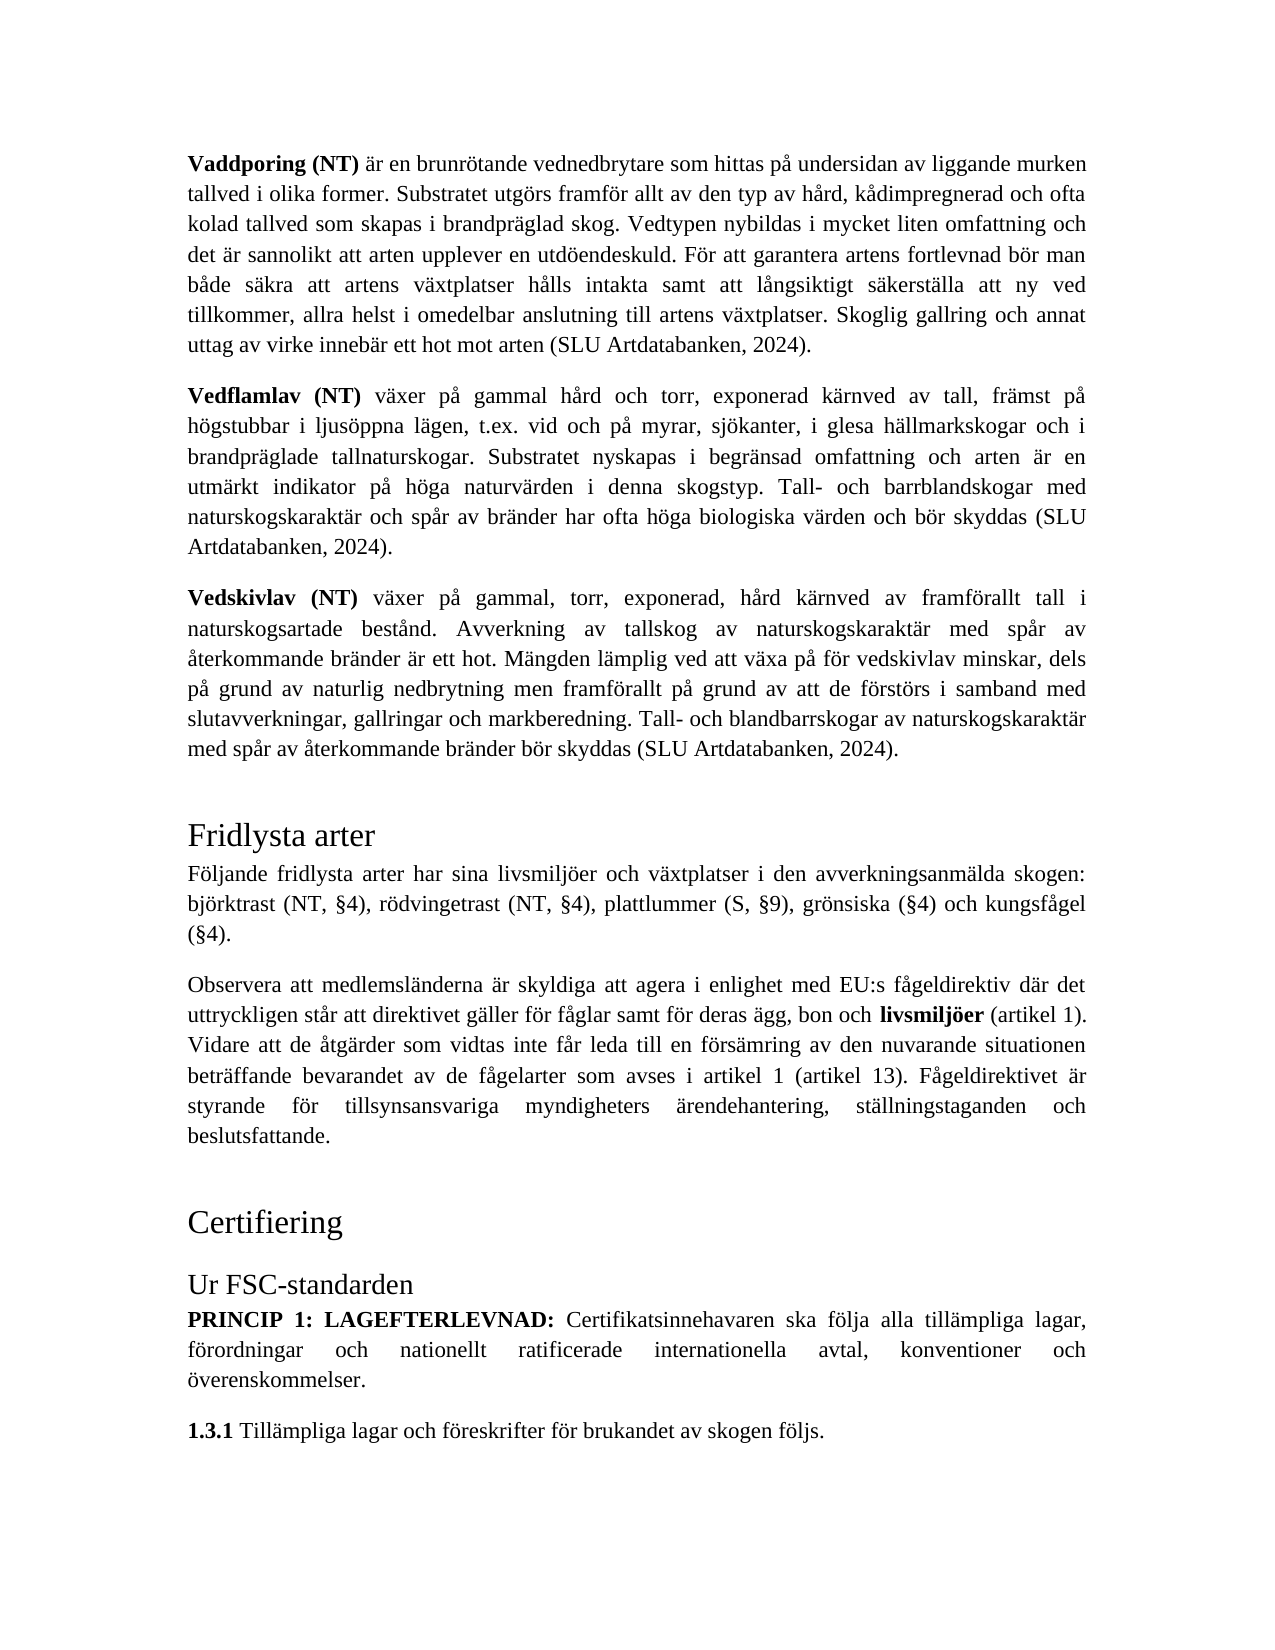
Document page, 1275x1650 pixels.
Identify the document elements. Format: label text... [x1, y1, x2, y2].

subtitle Ur FSC-standarden [187, 1267, 1087, 1301]
subtitle Fridlysta arter [187, 816, 1087, 854]
text Vaddporing (NT) är en brunrötande vednedbrytare som hittas på undersidan av liggande murken tallved i olika former. Substratet utgörs framför allt av den typ av hård, kådimpregnerad och ofta kolad tallved som skapas i brandpräglad skog. Vedtypen nybildas i mycket liten omfattning och det är sannolikt att arten upplever en utdöendeskuld. För att garantera artens fortlevnad bör man både säkra att artens växtplatser hålls intakta samt att långsiktigt säkerställa att ny ved tillkommer, allra helst i omedelbar anslutning till artens växtplatser. Skoglig gallring och annat uttag av virke innebär ett hot mot arten (SLU Artdatabanken, 2024). [187, 150, 1087, 358]
text 1.3.1 Tillämpliga lagar och föreskrifter för brukandet av skogen följs. [187, 1417, 1087, 1444]
text Följande fridlysta arter har sina livsmiljöer och växtplatser i den avverkningsanmälda skogen: björktrast (NT, §4), rödvingetrast (NT, §4), plattlummer (S, §9), grönsiska (§4) och kungsfågel (§4). [187, 860, 1087, 946]
subtitle Certifiering [187, 1202, 1087, 1241]
text PRINCIP 1: LAGEFTERLEVNAD: Certifikatsinnehavaren ska följa alla tillämpliga lagar, förordningar och nationellt ratificerade internationella avtal, konventioner och överenskommelser. [187, 1306, 1087, 1393]
text Observera att medlemsländerna är skyldiga att agera i enlighet med EU:s fågeldirektiv där det uttryckligen står att direktivet gäller för fåglar samt för deras ägg, bon och livsmiljöer (artikel 1). Vidare att de åtgärder som vidtas inte får leda till en försämring av den nuvarande situationen beträffande bevarandet av de fågelarter som avses i artikel 1 (artikel 13). Fågeldirektivet är styrande för tillsynsansvariga myndigheters ärendehantering, ställningstaganden och beslutsfattande. [187, 971, 1087, 1148]
text Vedskivlav (NT) växer på gammal, torr, exponerad, hård kärnved av framförallt tall i naturskogsartade bestånd. Avverkning av tallskog av naturskogskaraktär med spår av återkommande bränder är ett hot. Mängden lämplig ved att växa på för vedskivlav minskar, dels på grund av naturlig nedbrytning men framförallt på grund av att de förstörs i samband med slutavverkningar, gallringar och markberedning. Tall- och blandbarrskogar av naturskogskaraktär med spår av återkommande bränder bör skyddas (SLU Artdatabanken, 2024). [187, 584, 1087, 762]
text Vedflamlav (NT) växer på gammal hård och torr, exponerad kärnved av tall, främst på högstubbar i ljusöppna lägen, t.ex. vid och på myrar, sjökanter, i glesa hällmarkskogar och i brandpräglade tallnaturskogar. Substratet nyskapas i begränsad omfattning och arten är en utmärkt indikator på höga naturvärden i denna skogstyp. Tall- och barrblandskogar med naturskogskaraktär och spår av bränder har ofta höga biologiska värden och bör skyddas (SLU Artdatabanken, 2024). [187, 382, 1087, 560]
